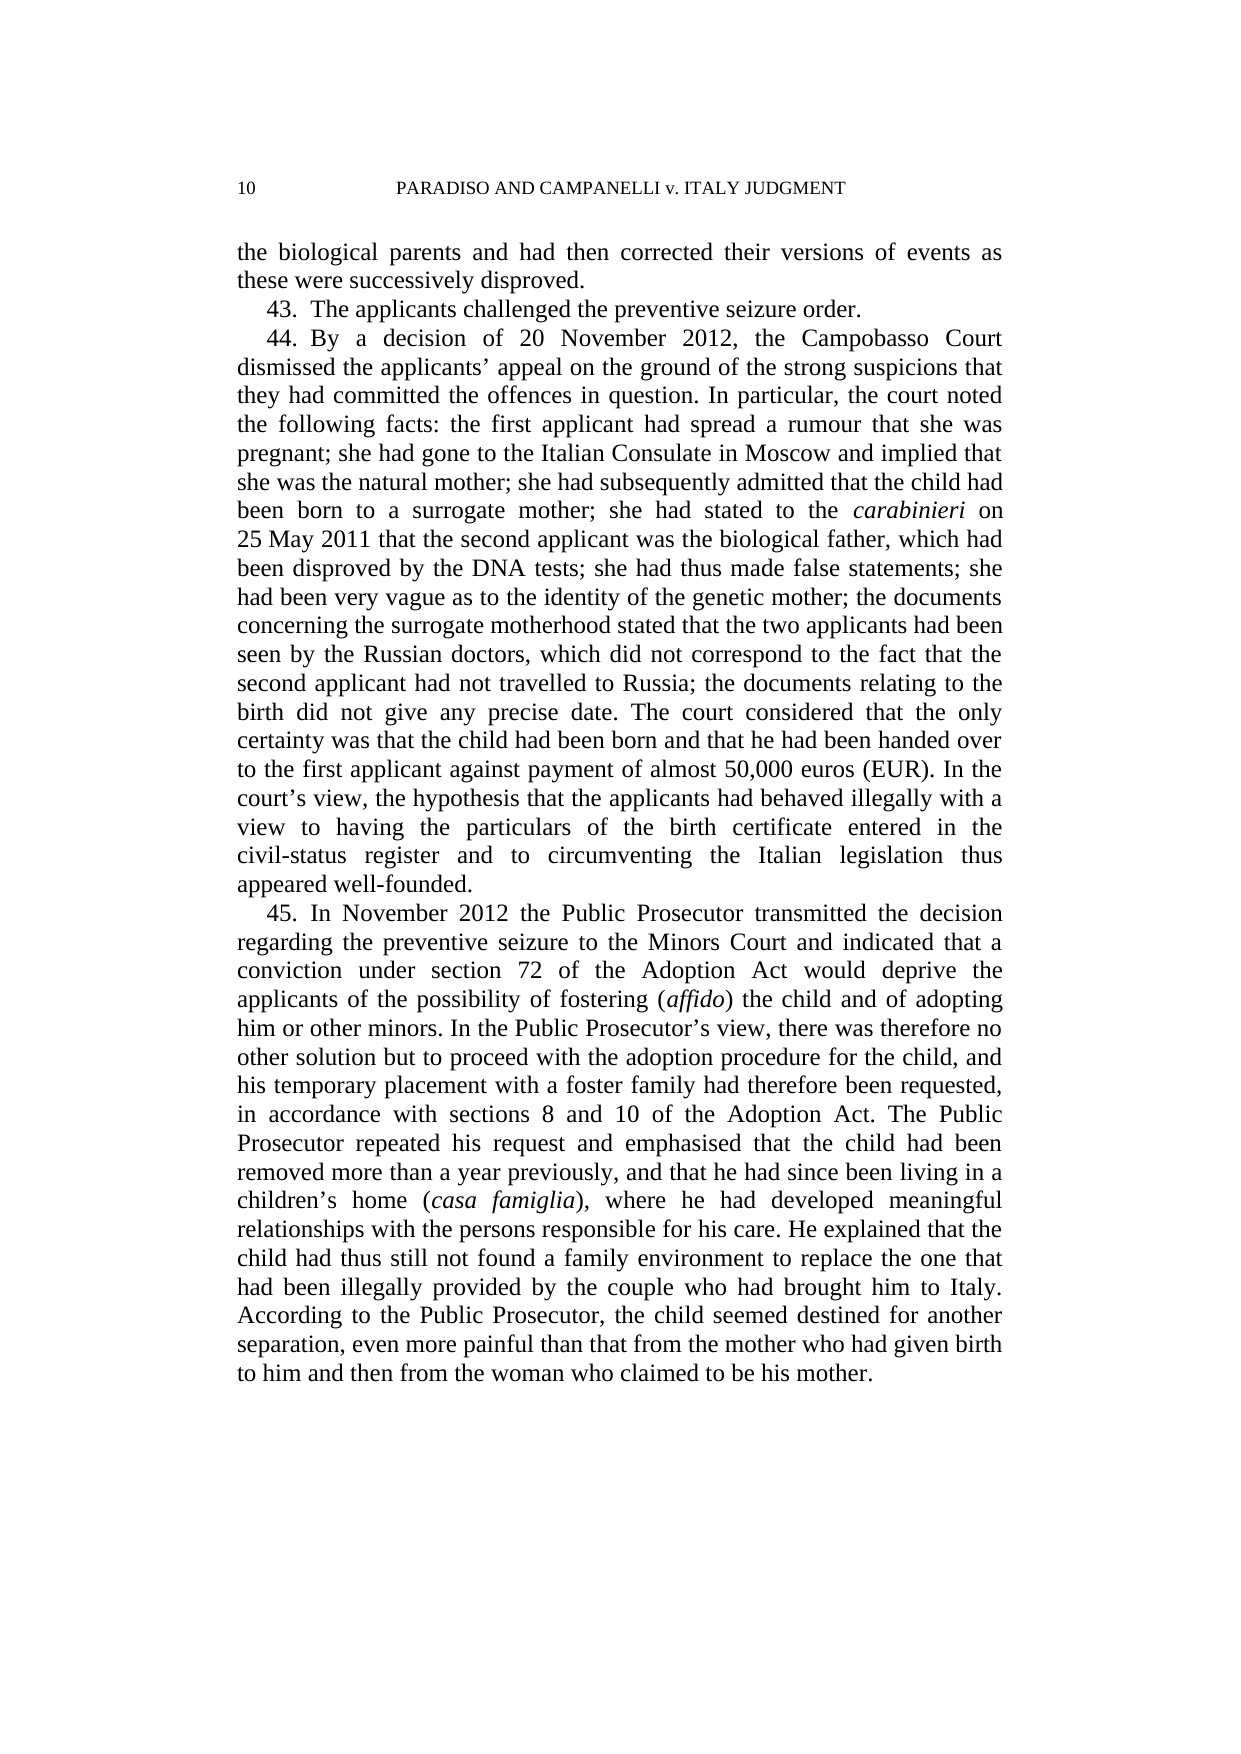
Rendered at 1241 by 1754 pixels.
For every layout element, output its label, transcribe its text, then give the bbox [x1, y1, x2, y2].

text 43. The applicants challenged the preventive seizure order. [237, 294, 1003, 323]
text 45. In November 2012 the Public Prosecutor transmitted the decision regarding the preventive seizure to the Minors Court and indicated that a conviction under section 72 of the Adoption Act would deprive the applicants of the possibility of fostering (affido) the child and of adopting him or other minors. In the Public Prosecutor’s view, there was therefore no other solution but to proceed with the adoption procedure for the child, and his temporary placement with a foster family had therefore been requested, in accordance with sections 8 and 10 of the Adoption Act. The Public Prosecutor repeated his request and emphasised that the child had been removed more than a year previously, and that he had since been living in a children’s home (casa famiglia), where he had developed meaningful relationships with the persons responsible for his care. He explained that the child had thus still not found a family environment to replace the one that had been illegally provided by the couple who had brought him to Italy. According to the Public Prosecutor, the child seemed destined for another separation, even more painful than that from the mother who had given birth to him and then from the woman who claimed to be his mother. [237, 898, 1003, 1387]
text 44. By a decision of 20 November 2012, the Campobasso Court dismissed the applicants’ appeal on the ground of the strong suspicions that they had committed the offences in question. In particular, the court noted the following facts: the first applicant had spread a rumour that she was pregnant; she had gone to the Italian Consulate in Moscow and implied that she was the natural mother; she had subsequently admitted that the child had been born to a surrogate mother; she had stated to the carabinieri on 25 May 2011 that the second applicant was the biological father, which had been disproved by the DNA tests; she had thus made false statements; she had been very vague as to the identity of the genetic mother; the documents concerning the surrogate motherhood stated that the two applicants had been seen by the Russian doctors, which did not correspond to the fact that the second applicant had not travelled to Russia; the documents relating to the birth did not give any precise date. The court considered that the only certainty was that the child had been born and that he had been handed over to the first applicant against payment of almost 50,000 euros (EUR). In the court’s view, the hypothesis that the applicants had behaved illegally with a view to having the particulars of the birth certificate entered in the civil-status register and to circumventing the Italian legislation thus appeared well-founded. [237, 323, 1003, 898]
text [237, 237, 1003, 294]
